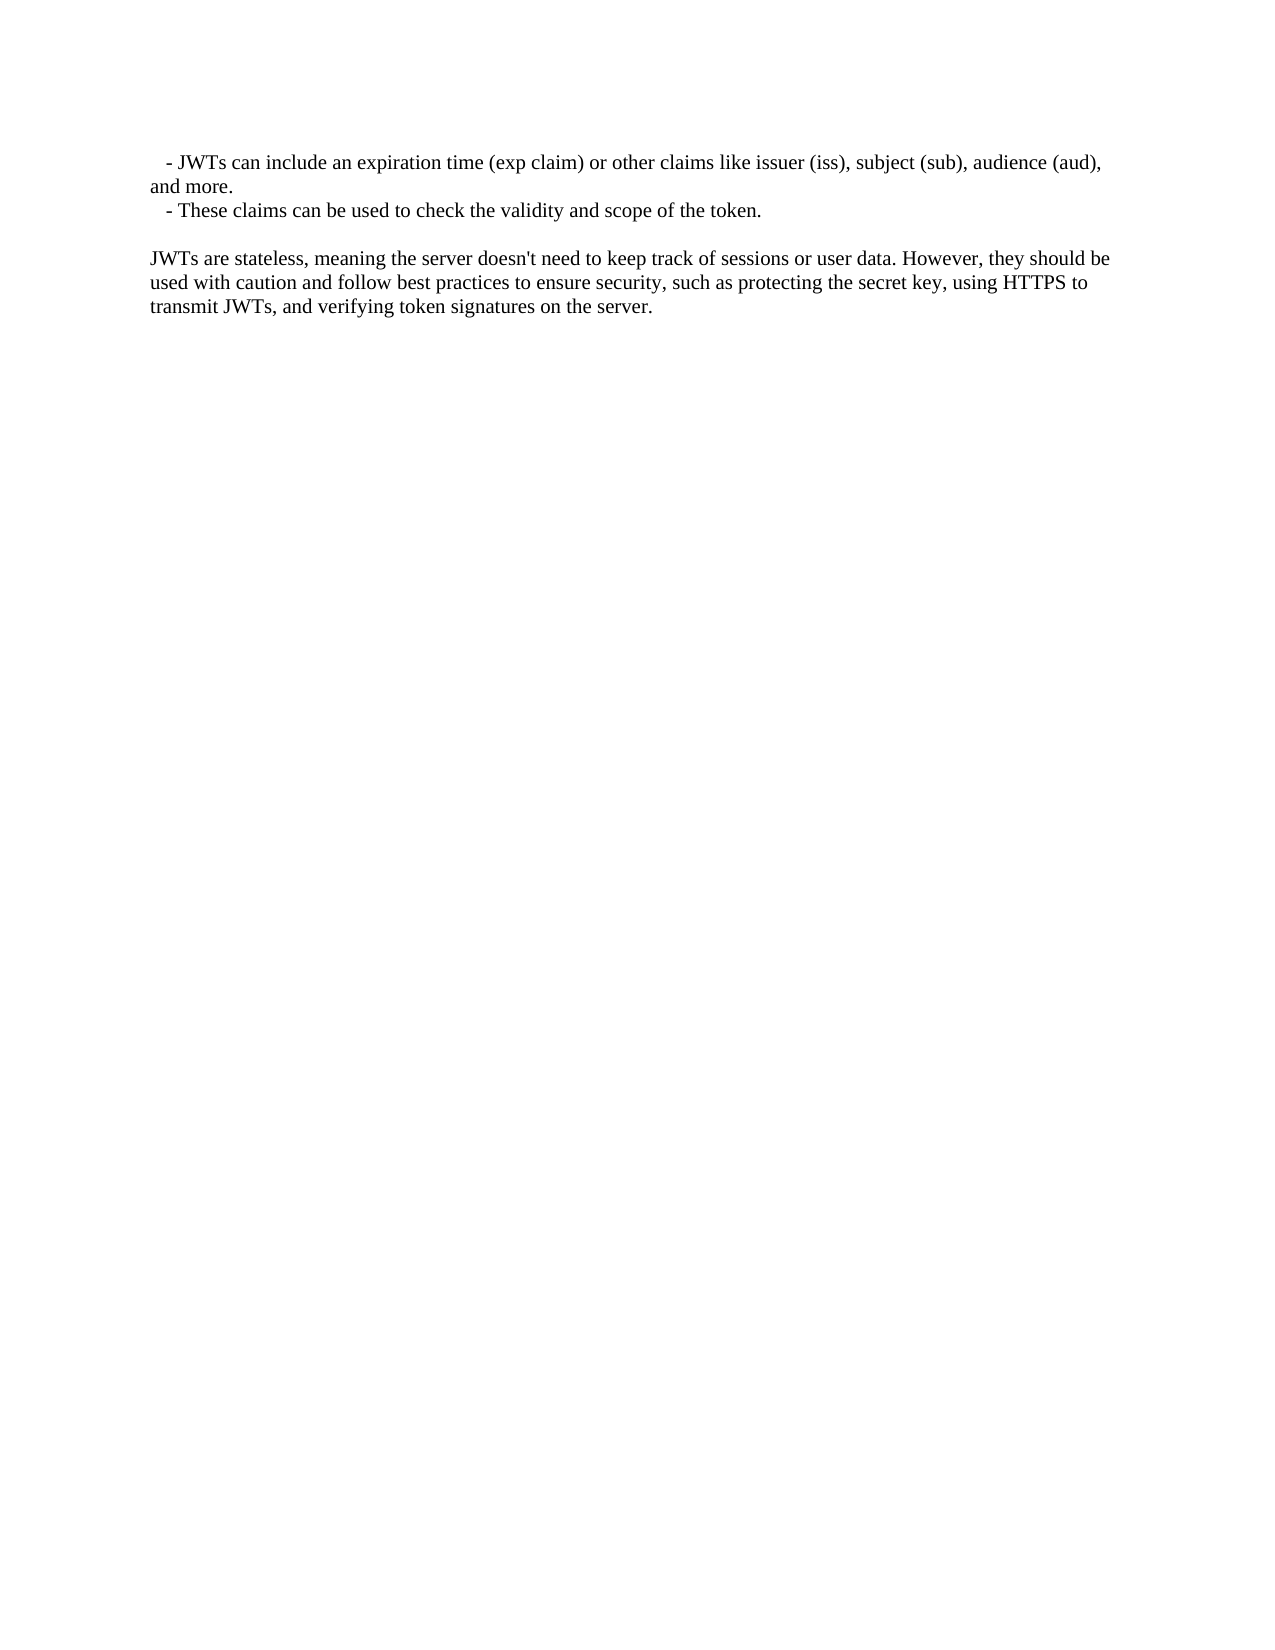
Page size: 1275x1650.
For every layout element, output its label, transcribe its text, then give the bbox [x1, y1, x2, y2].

text JWTs are stateless, meaning the server doesn't need to keep track of sessions or user data. However, they should be used with caution and follow best practices to ensure security, such as protecting the secret key, using HTTPS to transmit JWTs, and verifying token signatures on the server. [150, 246, 1125, 395]
text - JWTs can include an expiration time (exp claim) or other claims like issuer (iss), subject (sub), audience (aud), and more. [150, 150, 1125, 198]
text - These claims can be used to check the validity and scope of the token. [150, 198, 1125, 222]
